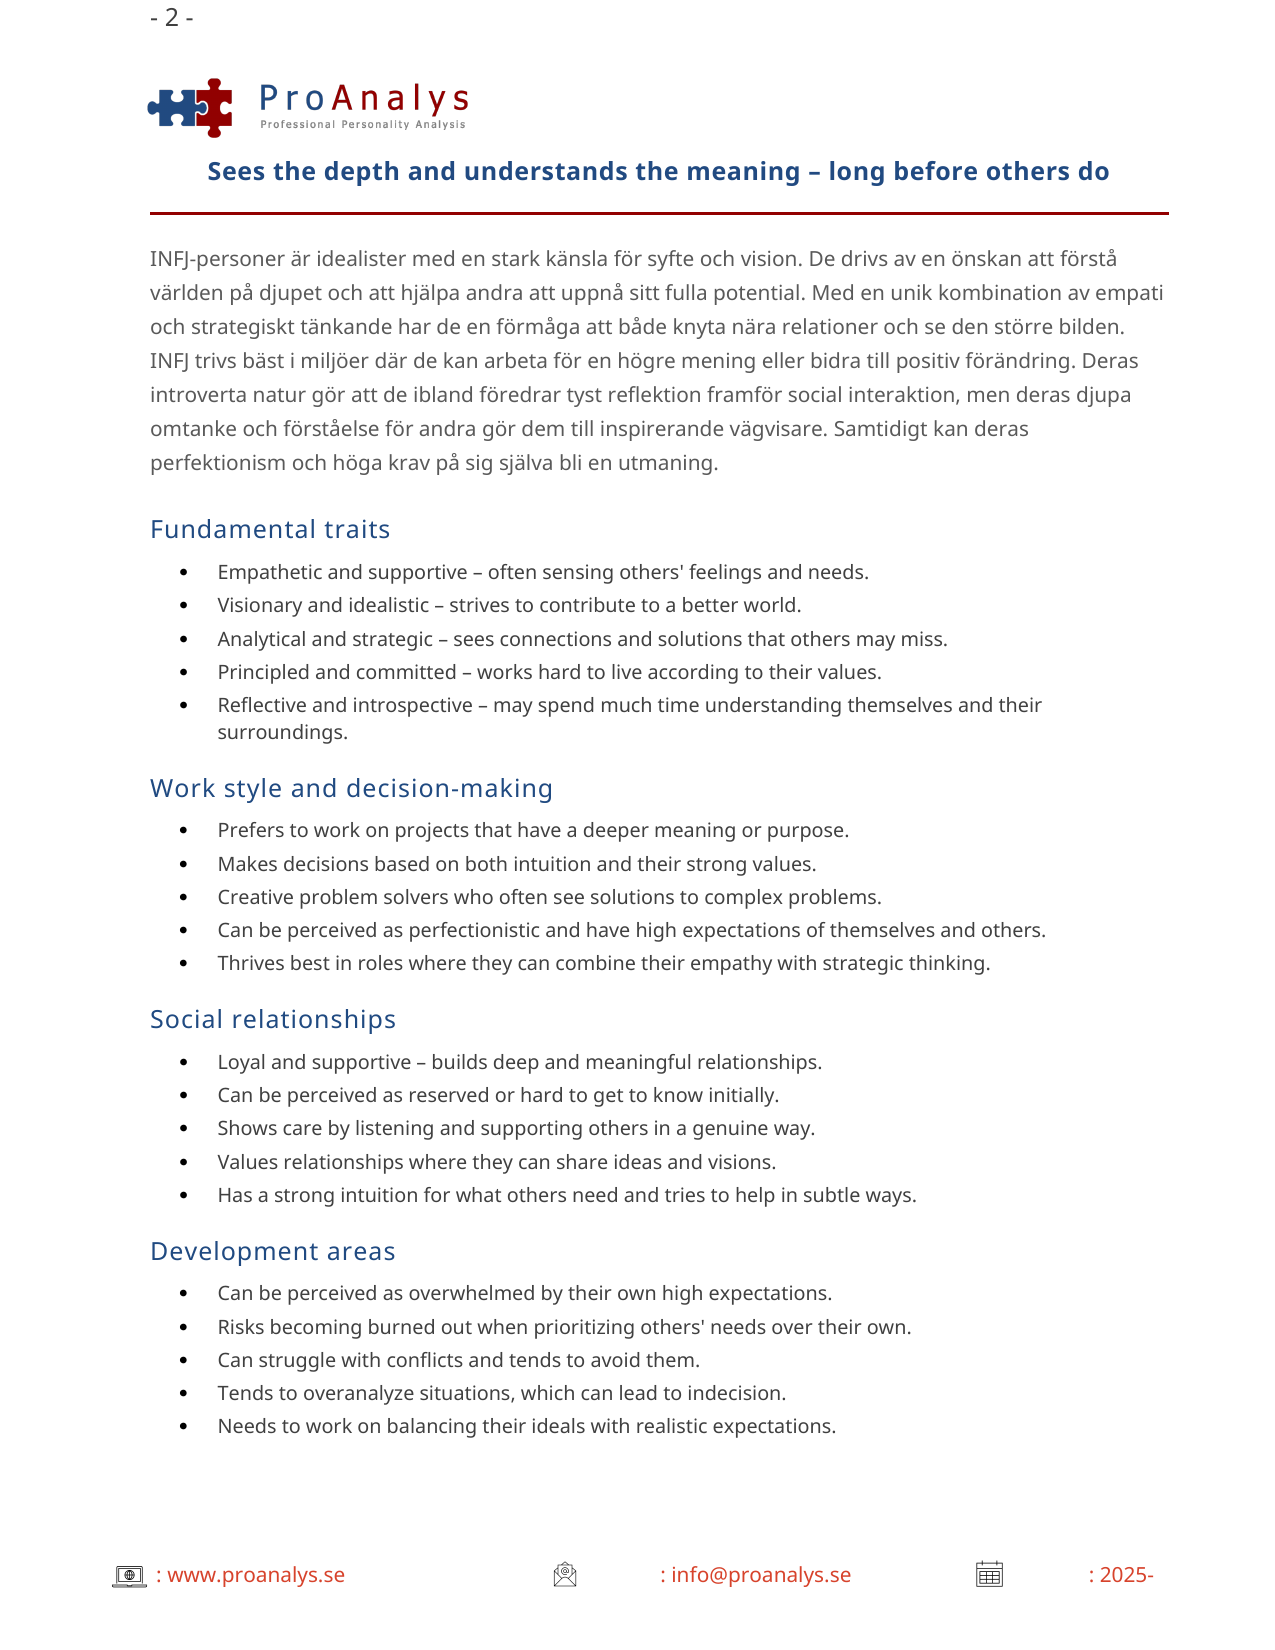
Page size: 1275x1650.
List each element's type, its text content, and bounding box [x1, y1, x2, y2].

list Creative problem solvers who often see solutions to complex problems. [180, 883, 1139, 910]
subtitle Development areas [150, 1233, 1169, 1267]
list Shows care by listening and supporting others in a genuine way. [180, 1115, 1139, 1142]
list Principled and committed – works hard to live according to their values. [180, 658, 1139, 685]
picture [551, 1560, 579, 1588]
list Visionary and idealistic – strives to contribute to a better world. [180, 592, 1139, 618]
list Loyal and supportive – builds deep and meaningful relationships. [180, 1048, 1139, 1075]
list Values relationships where they can share ideas and visions. [180, 1148, 1139, 1175]
list Empathetic and supportive – often sensing others' feelings and needs. [180, 558, 1139, 585]
list Can be perceived as reserved or hard to get to know initially. [180, 1081, 1139, 1108]
list Can be perceived as perfectionistic and have high expectations of themselves and others. [180, 916, 1139, 943]
list Analytical and strategic – sees connections and solutions that others may miss. [180, 625, 1139, 652]
list Reflective and introspective – may spend much time understanding themselves and their surroundings. [180, 691, 1139, 745]
subtitle Social relationships [150, 1002, 1169, 1036]
list Risks becoming burned out when prioritizing others' needs over their own. [180, 1313, 1139, 1340]
text INFJ-personer är idealister med en stark känsla för syfte och vision. De drivs av en önskan att förstå världen på djupet och att hjälpa andra att uppnå sitt fulla potential. Med en unik kombination av empati och strategiskt tänkande har de en förmåga att både knyta nära relationer och se den större bilden. INFJ trivs bäst i miljöer där de kan arbeta för en högre mening eller bidra till positiv förändring. Deras introverta natur gör att de ibland föredrar tyst reflektion framför social interaktion, men deras djupa omtanke och förståelse för andra gör dem till inspirerande vägvisare. Samtidigt kan deras perfektionism och höga krav på sig själva bli en utmaning. [150, 244, 1169, 477]
list Can struggle with conflicts and tends to avoid them. [180, 1346, 1139, 1373]
list Has a strong intuition for what others need and tries to help in subtle ways. [180, 1181, 1139, 1208]
picture [147, 65, 499, 138]
list Needs to work on balancing their ideals with realistic expectations. [180, 1413, 1139, 1439]
picture [111, 1558, 148, 1595]
subtitle Work style and decision-making [150, 770, 1169, 804]
table_header Sees the depth and understands the meaning – long before others do [150, 138, 1169, 212]
list Makes decisions based on both intuition and their strong values. [180, 850, 1139, 877]
list Thrives best in roles where they can combine their empathy with strategic thinking. [180, 950, 1139, 977]
picture [971, 1555, 1008, 1592]
list Prefers to work on projects that have a deeper meaning or purpose. [180, 817, 1139, 844]
list Can be perceived as overwhelmed by their own high expectations. [180, 1280, 1139, 1307]
list Tends to overanalyze situations, which can lead to indecision. [180, 1379, 1139, 1406]
subtitle Fundamental traits [150, 512, 1169, 546]
